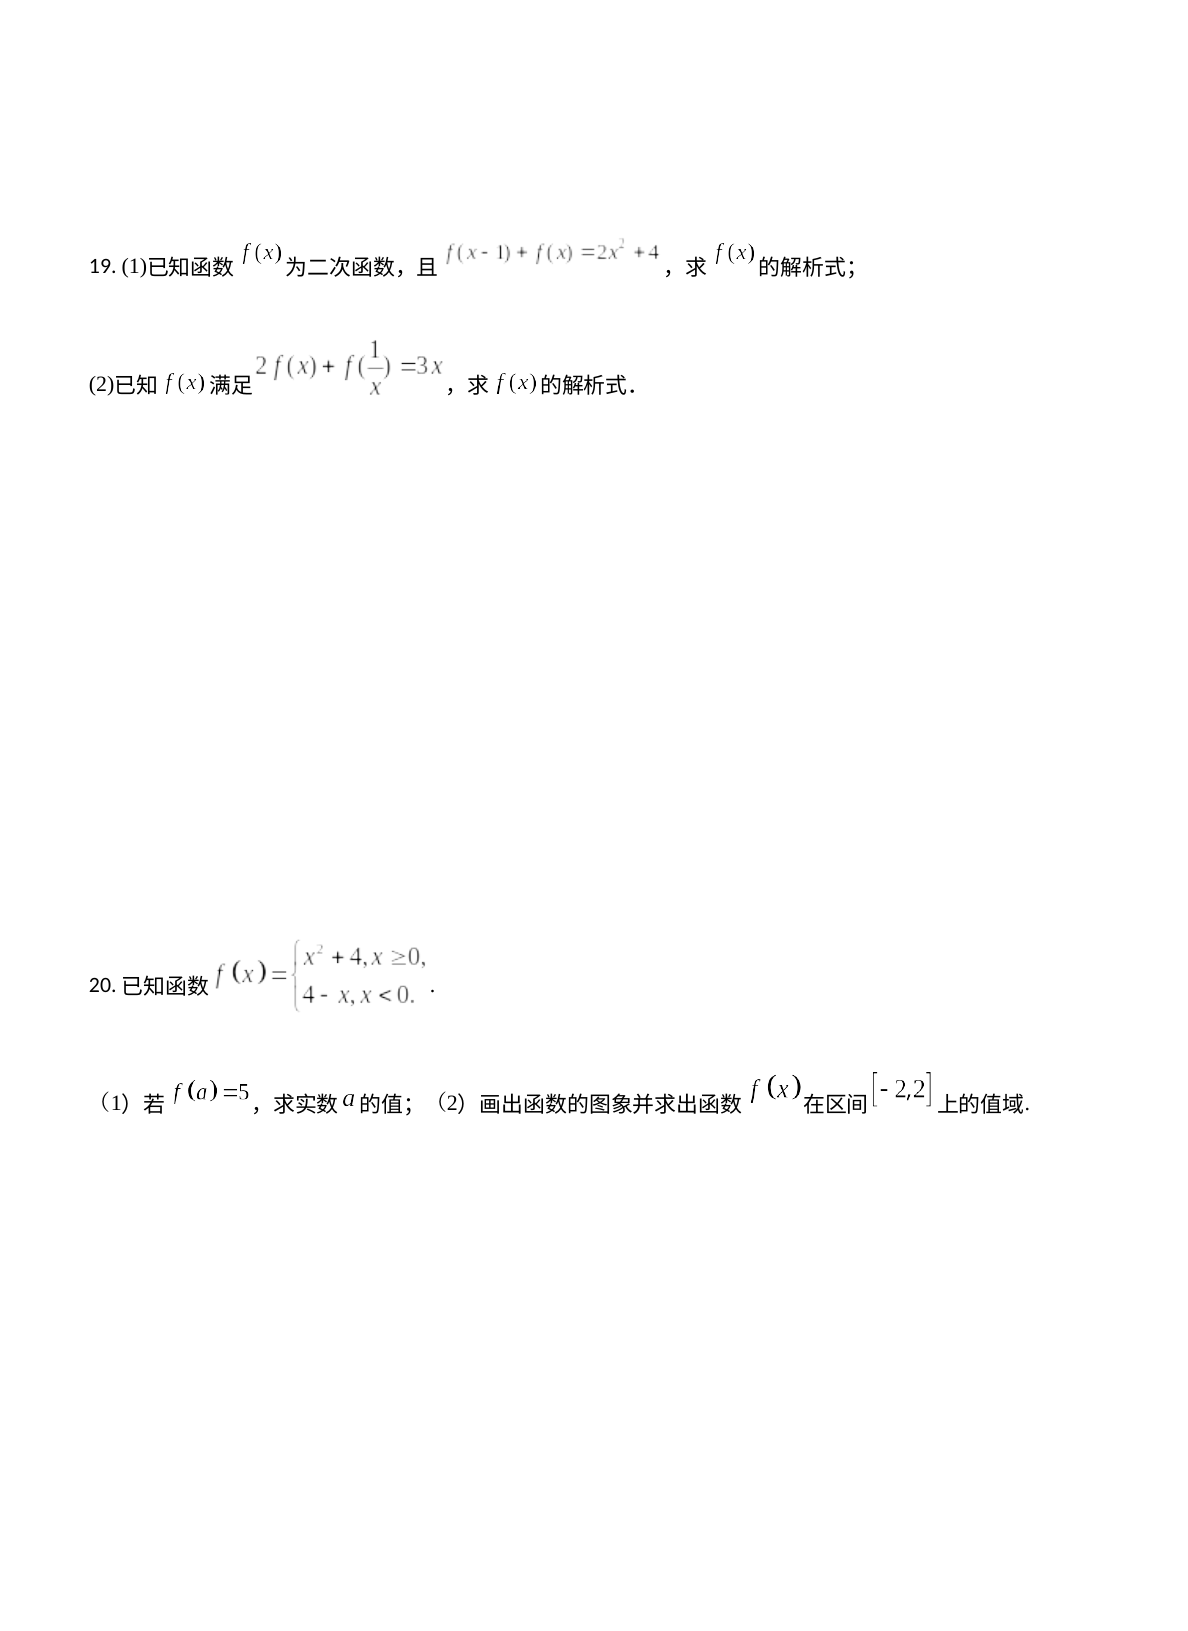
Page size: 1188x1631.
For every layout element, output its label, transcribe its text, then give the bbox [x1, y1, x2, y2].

text （1）若，求实数的值；（2）画出函数的图象并求出函数在区间上的值域. [89, 1070, 1098, 1135]
text 20. 已知函数. [89, 936, 1098, 1033]
text (2)已知满足，求的解析式． [89, 335, 1098, 432]
text 19. (1)已知函数为二次函数，且，求的解析式； [89, 233, 1098, 298]
